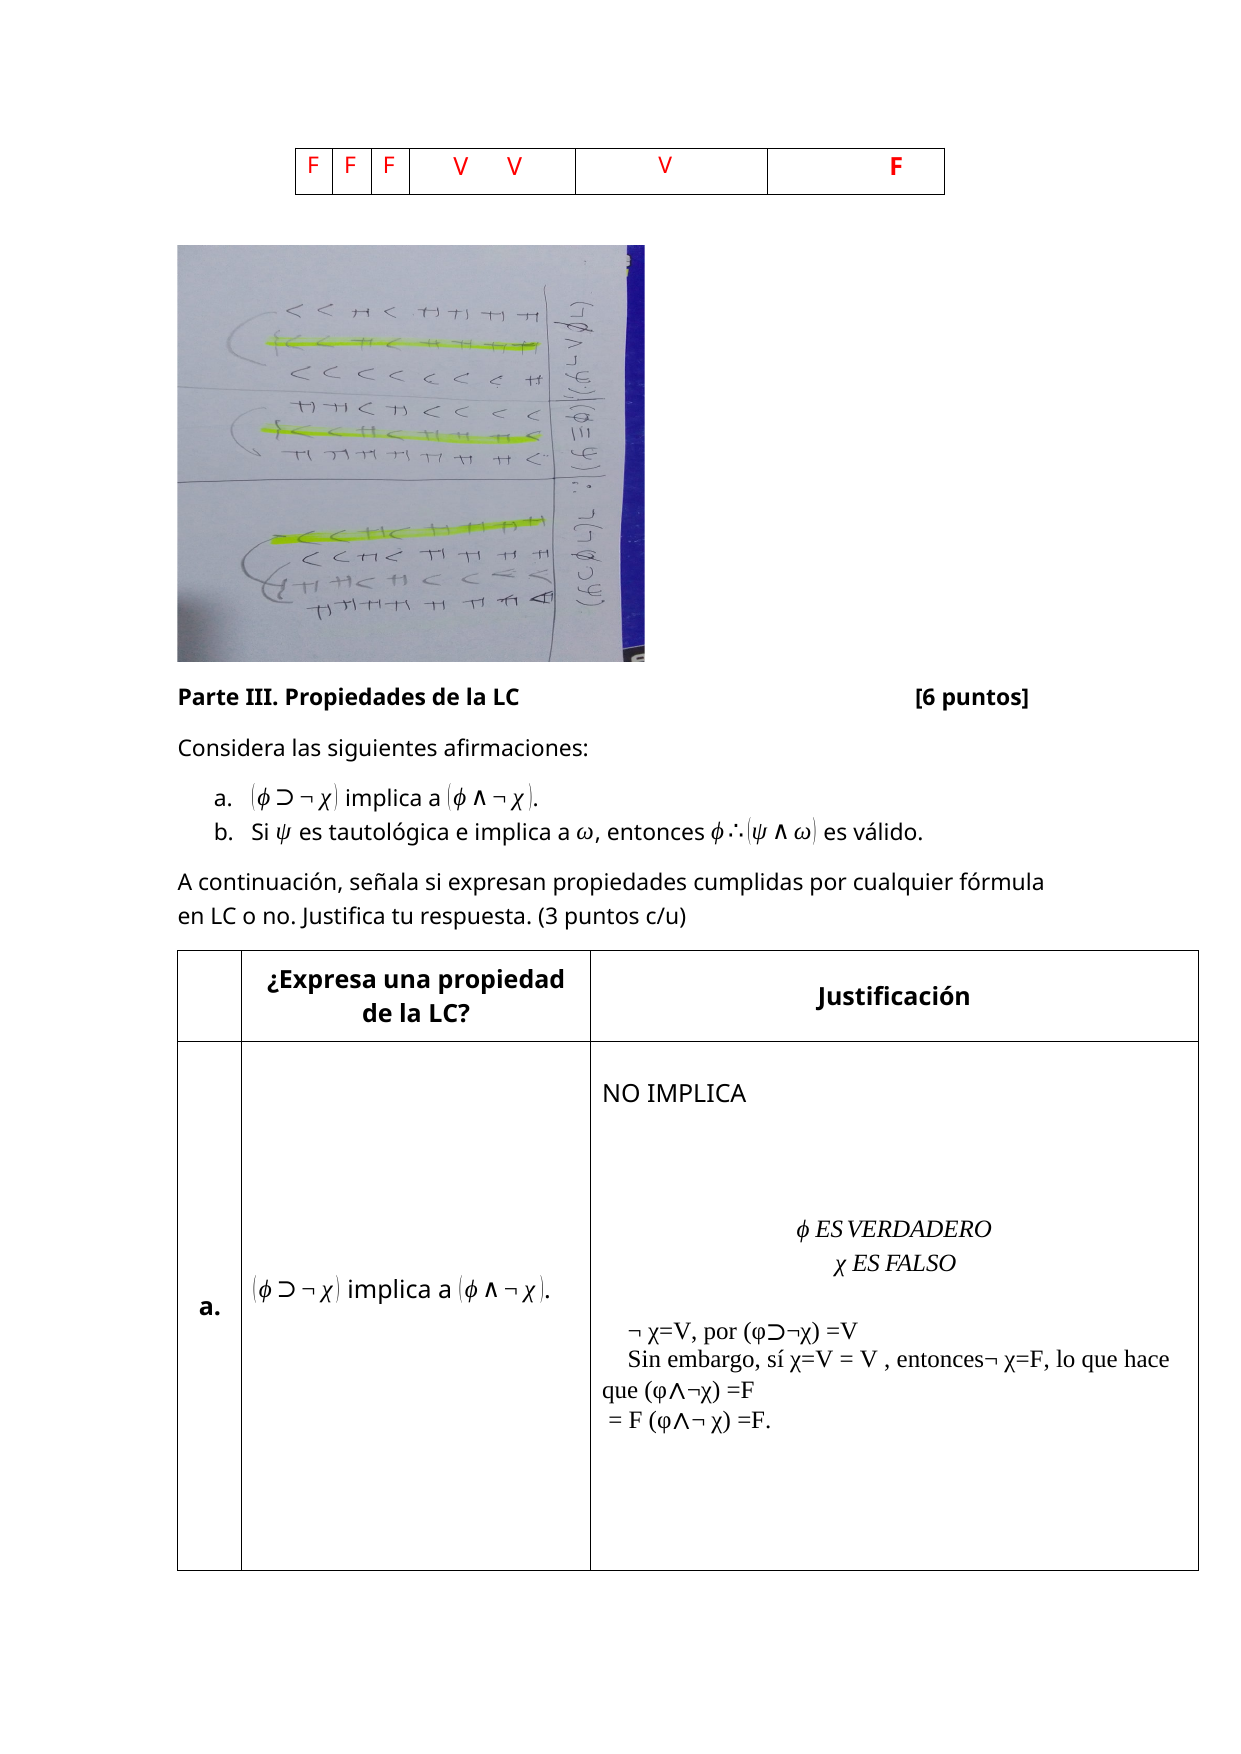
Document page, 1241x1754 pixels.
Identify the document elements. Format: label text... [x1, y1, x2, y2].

table_cell F [296, 149, 332, 194]
picture [177, 245, 645, 662]
table_cell a. [178, 1042, 241, 1570]
list Si es tautológica e implica a , entonces es válido. [213, 816, 1063, 847]
table_header [178, 951, 241, 1041]
text Considera las siguientes afirmaciones: [177, 732, 1063, 763]
text A continuación, señala si expresan propiedades cumplidas por cualquier fórmula en LC o no. Justifica tu respuesta. (3 puntos c/u) [177, 866, 1063, 931]
table_cell NO IMPLICA  ¬ χ=V, por (φ⊃¬χ) =V  Sin embargo, sí χ=V = V , entonces¬ χ=F, lo que hace que (φ∧¬χ) =F = F (φ∧¬ χ) =F. [591, 1042, 1198, 1570]
text Parte III. Propiedades de la LC [6 puntos] [177, 681, 1063, 712]
table_header Justificación [591, 951, 1198, 1041]
table_cell implica a . [242, 1042, 590, 1570]
list implica a . [213, 782, 1063, 813]
table_cell F [333, 149, 371, 194]
table_cell V V [410, 149, 575, 194]
table_cell V [576, 149, 767, 194]
table_cell F [372, 149, 409, 194]
table_cell F [768, 149, 944, 194]
table_header ¿Expresa una propiedad de la LC? [242, 951, 590, 1041]
